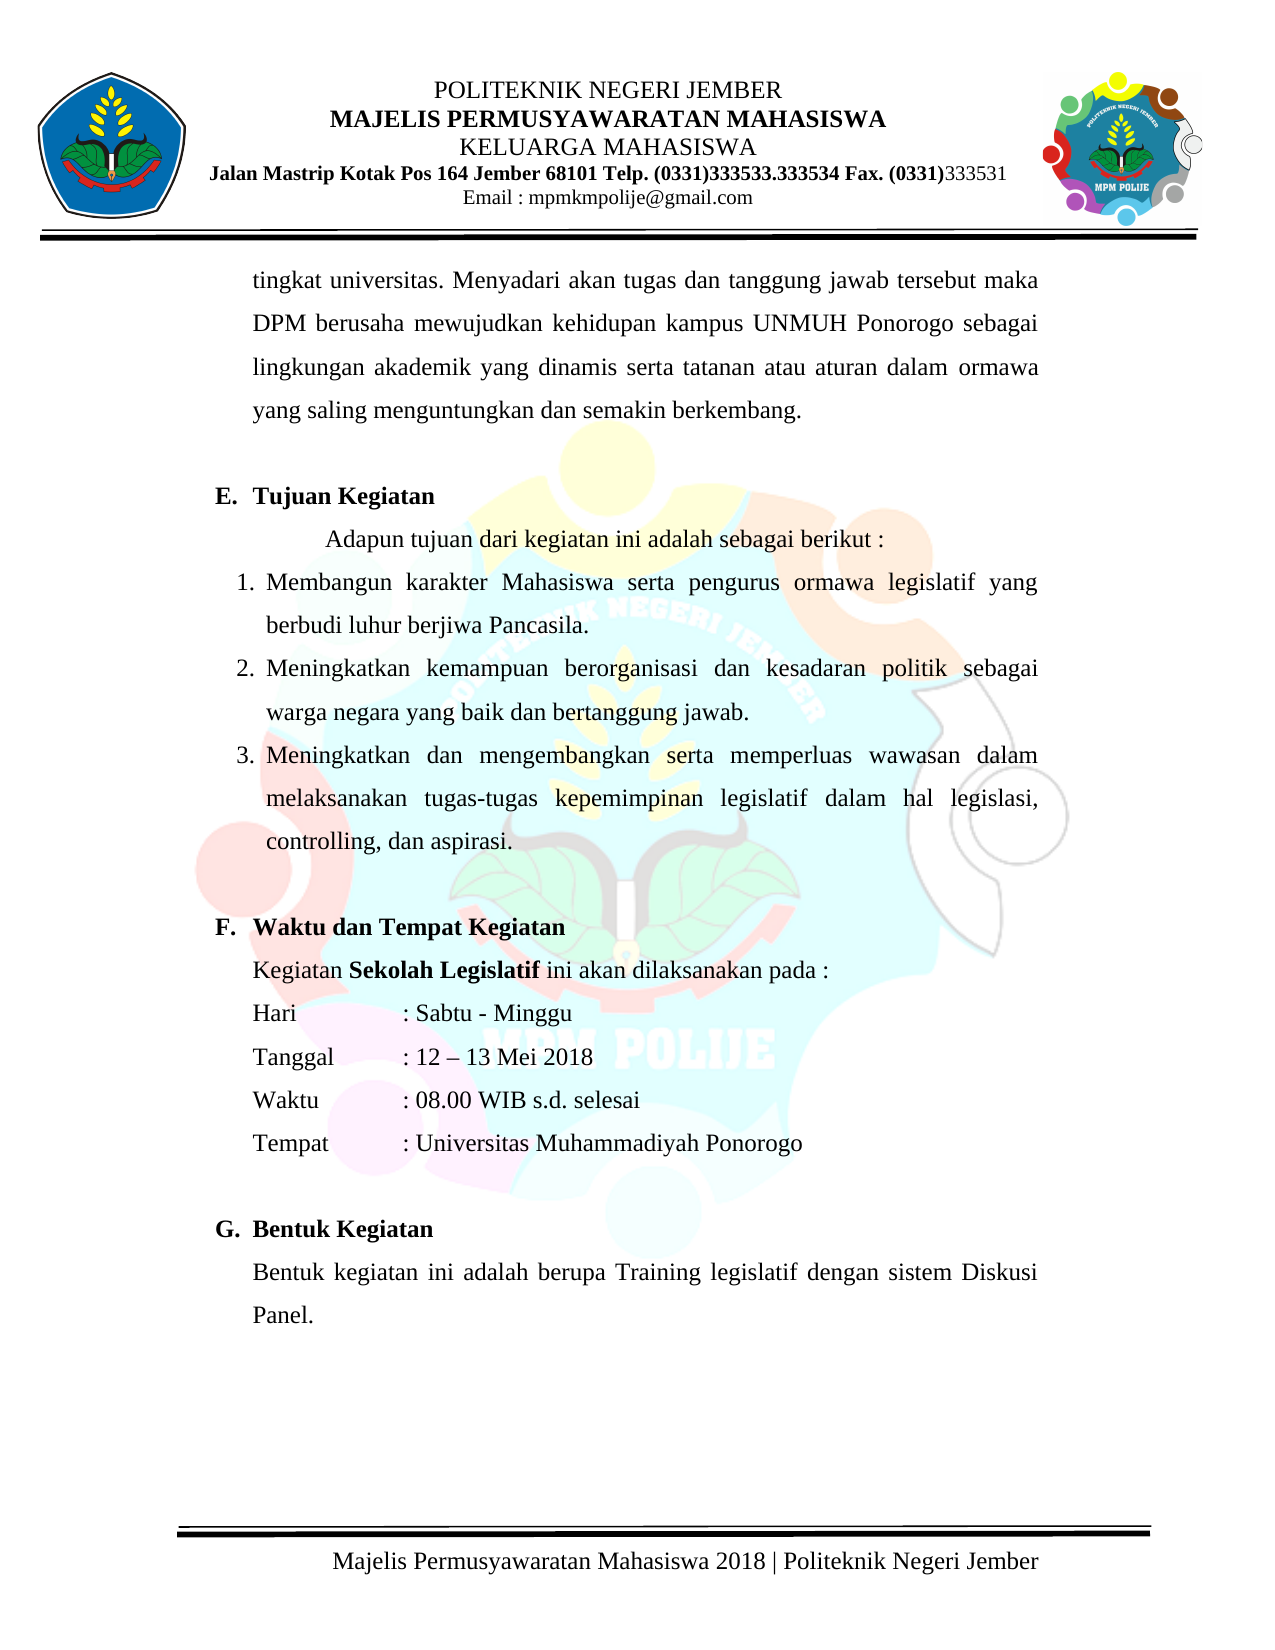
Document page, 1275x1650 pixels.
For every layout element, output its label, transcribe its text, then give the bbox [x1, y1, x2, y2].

text Hari : Sabtu - Minggu [252, 998, 1039, 1027]
list Waktu dan Tempat Kegiatan [215, 912, 1039, 941]
text Adapun tujuan dari kegiatan ini adalah sebagai berikut : [236, 524, 1039, 553]
list Membangun karakter Mahasiswa serta pengurus ormawa legislatif yang berbudi luhur berjiwa Pancasila. [236, 567, 1039, 639]
text Waktu : 08.00 WIB s.d. selesai [252, 1085, 1039, 1113]
list Meningkatkan kemampuan berorganisasi dan kesadaran politik sebagai warga negara yang baik dan bertanggung jawab. [236, 653, 1039, 725]
list Bentuk Kegiatan [215, 1214, 1039, 1243]
picture [1042, 72, 1203, 226]
text Kegiatan Sekolah Legislatif ini akan dilaksanakan pada : [252, 955, 1039, 984]
picture [37, 72, 186, 219]
list Bentuk kegiatan ini adalah berupa Training legislatif dengan sistem Diskusi Panel. [252, 1257, 1039, 1329]
list Tujuan Kegiatan [215, 481, 1039, 510]
list Meningkatkan dan mengembangkan serta memperluas wawasan dalam melaksanakan tugas-tugas kepemimpinan legislatif dalam hal legislasi, controlling, dan aspirasi. [236, 740, 1039, 855]
text Tempat : Universitas Muhammadiyah Ponorogo [252, 1128, 1039, 1157]
text Tanggal : 12 – 13 Mei 2018 [252, 1042, 1039, 1070]
